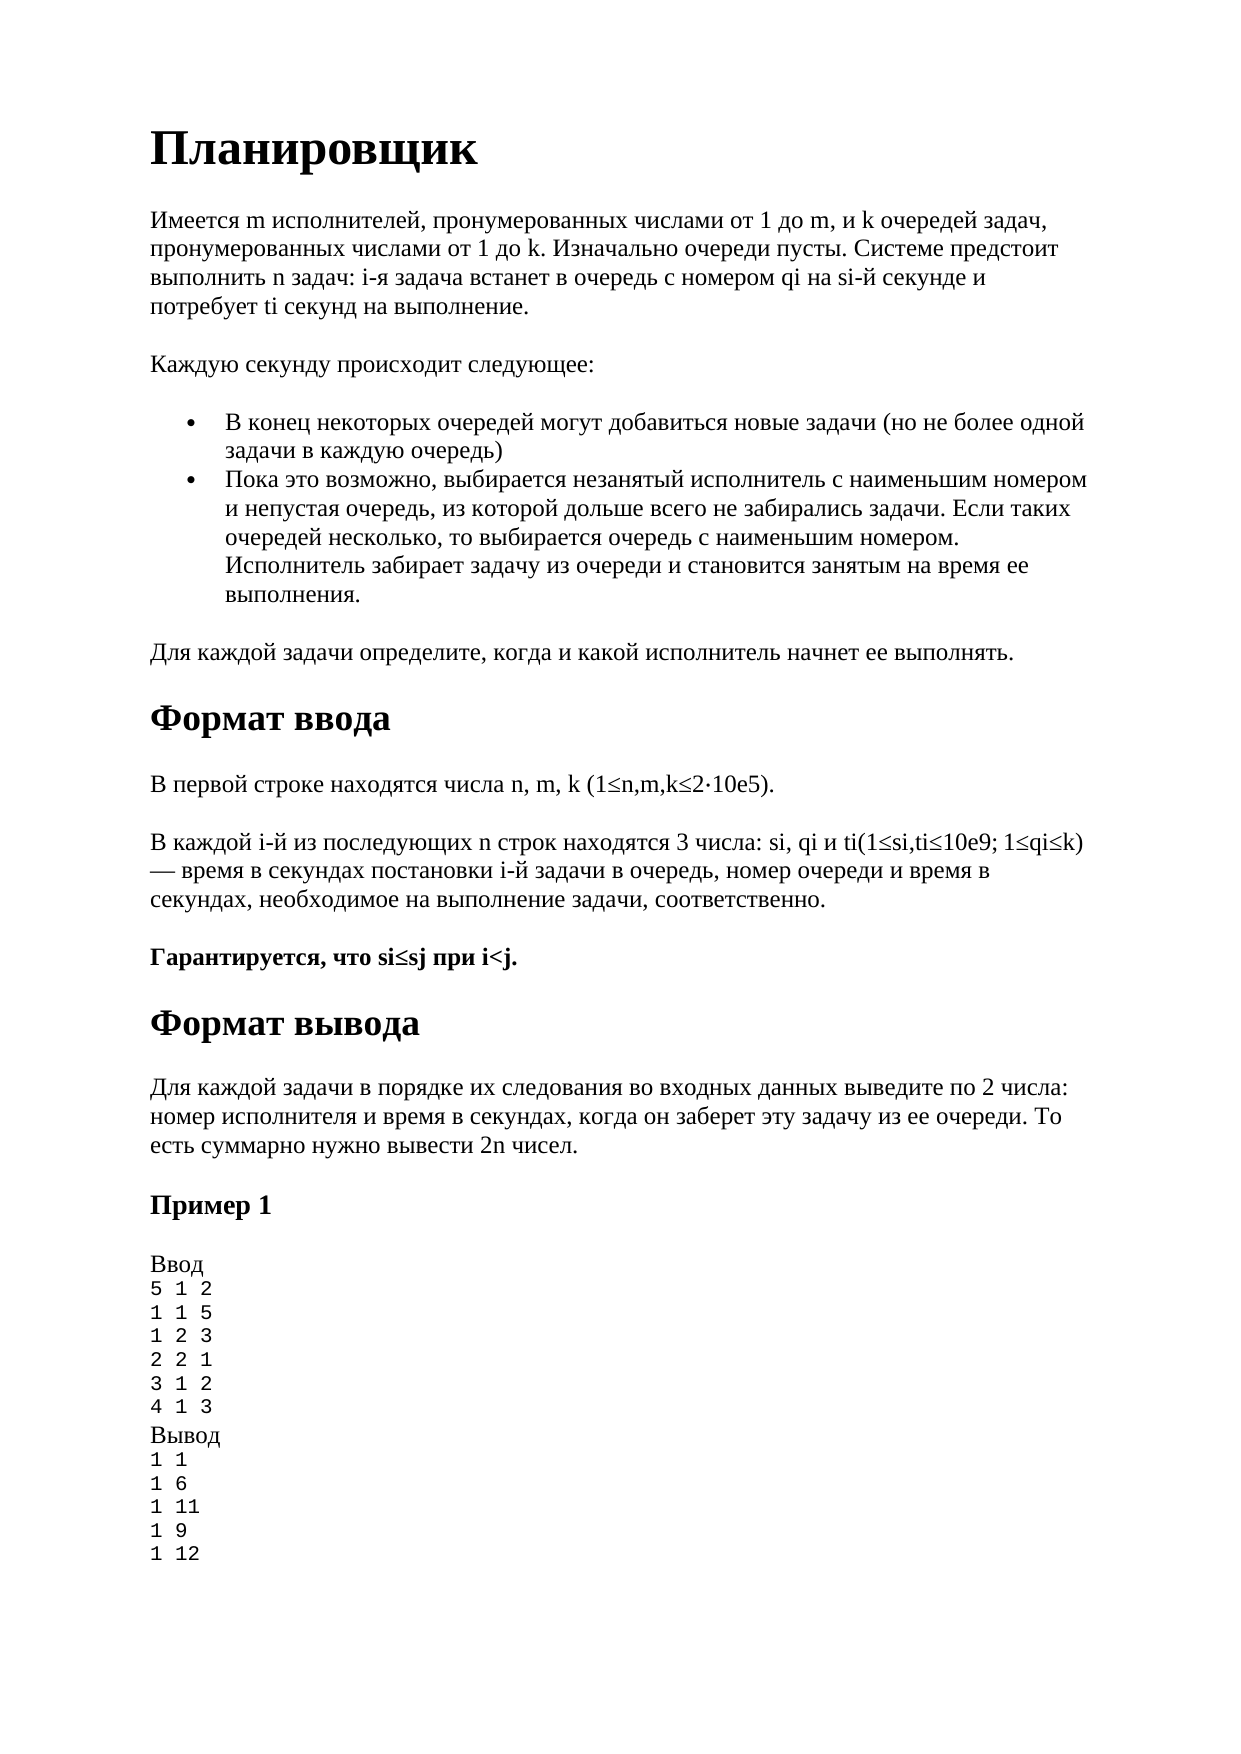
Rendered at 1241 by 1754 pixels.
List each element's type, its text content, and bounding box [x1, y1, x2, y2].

text 1 1 [150, 1449, 1090, 1472]
text 4 1 3 [150, 1396, 1090, 1420]
text 1 2 3 [150, 1326, 1090, 1349]
list Пока это возможно, выбирается незанятый исполнитель с наименьшим номером и непустая очередь, из которой дольше всего не забирались задачи. Если таких очередей несколько, то выбирается очередь с наименьшим номером. Исполнитель забирает задачу из очереди и становится занятым на время ее выполнения. [187, 464, 1090, 608]
text В каждой i-й из последующих n строк находятся 3 числа: si, qi и ti(1≤si,ti≤10e9; 1≤qi≤k) — время в секундах постановки i-й задачи в очередь, номер очереди и время в секундах, необходимое на выполнение задачи, соответственно. [150, 827, 1090, 913]
text В первой строке находятся числа n, m, k (1≤n,m,k≤2⋅10e5). [150, 767, 1090, 798]
text 3 1 2 [150, 1373, 1090, 1396]
text Вывод [150, 1420, 1090, 1449]
text 1 6 [150, 1472, 1090, 1496]
text Каждую секунду происходит следующее: [150, 349, 1090, 378]
text 2 2 1 [150, 1349, 1090, 1373]
text 1 11 [150, 1496, 1090, 1520]
text Имеется m исполнителей, пронумерованных числами от 1 до m, и k очередей задач, пронумерованных числами от 1 до k. Изначально очереди пусты. Системе предстоит выполнить n задач: i-я задача встанет в очередь с номером qi​ на si-й секунде и потребует ti​ секунд на выполнение. [150, 205, 1090, 320]
text Для каждой задачи определите, когда и какой исполнитель начнет ее выполнять. [150, 637, 1090, 666]
text 5 1 2 [150, 1278, 1090, 1302]
text Формат ввода [150, 695, 1090, 738]
text Гарантируется, что si≤sj​ при i<j. [150, 942, 1090, 971]
text Планировщик [150, 118, 1090, 176]
text 1 9 [150, 1520, 1090, 1543]
text Пример 1 [150, 1188, 1090, 1220]
text 1 12 [150, 1543, 1090, 1567]
list В конец некоторых очередей могут добавиться новые задачи (но не более одной задачи в каждую очередь) [187, 407, 1090, 464]
text Для каждой задачи в порядке их следования во входных данных выведите по 2 числа: номер исполнителя и время в секундах, когда он заберет эту задачу из ее очереди. То есть суммарно нужно вывести 2n чисел. [150, 1072, 1090, 1159]
text Ввод [150, 1249, 1090, 1278]
text Формат вывода [150, 1000, 1090, 1043]
text 1 1 5 [150, 1302, 1090, 1326]
